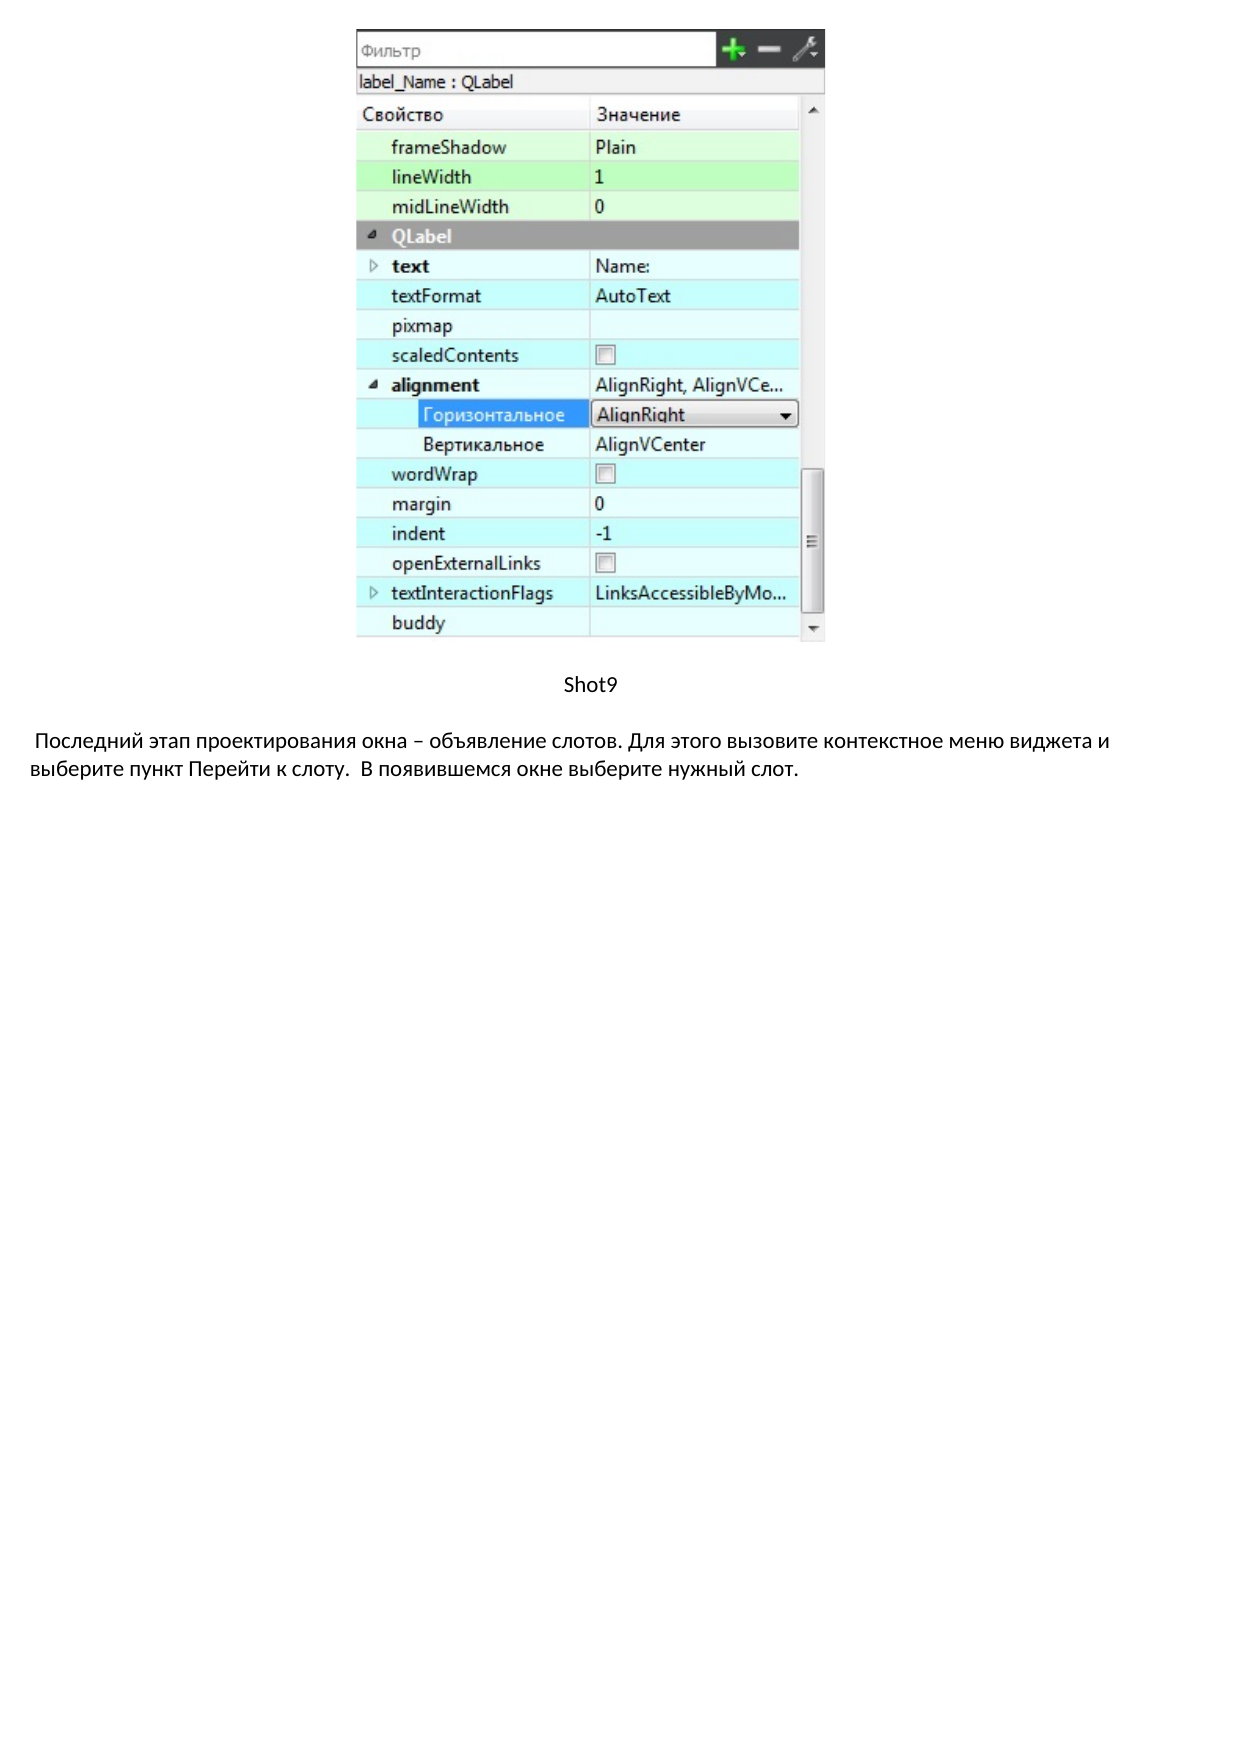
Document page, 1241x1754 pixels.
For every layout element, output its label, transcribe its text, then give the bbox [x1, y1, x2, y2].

picture [356, 29, 826, 642]
text Shot9 [29, 670, 1152, 698]
text Последний этап проектирования окна – объявление слотов. Для этого вызовите контекстное меню виджета и выберите пункт Перейти к слоту. В появившемся окне выберите нужный слот. [29, 726, 1152, 782]
